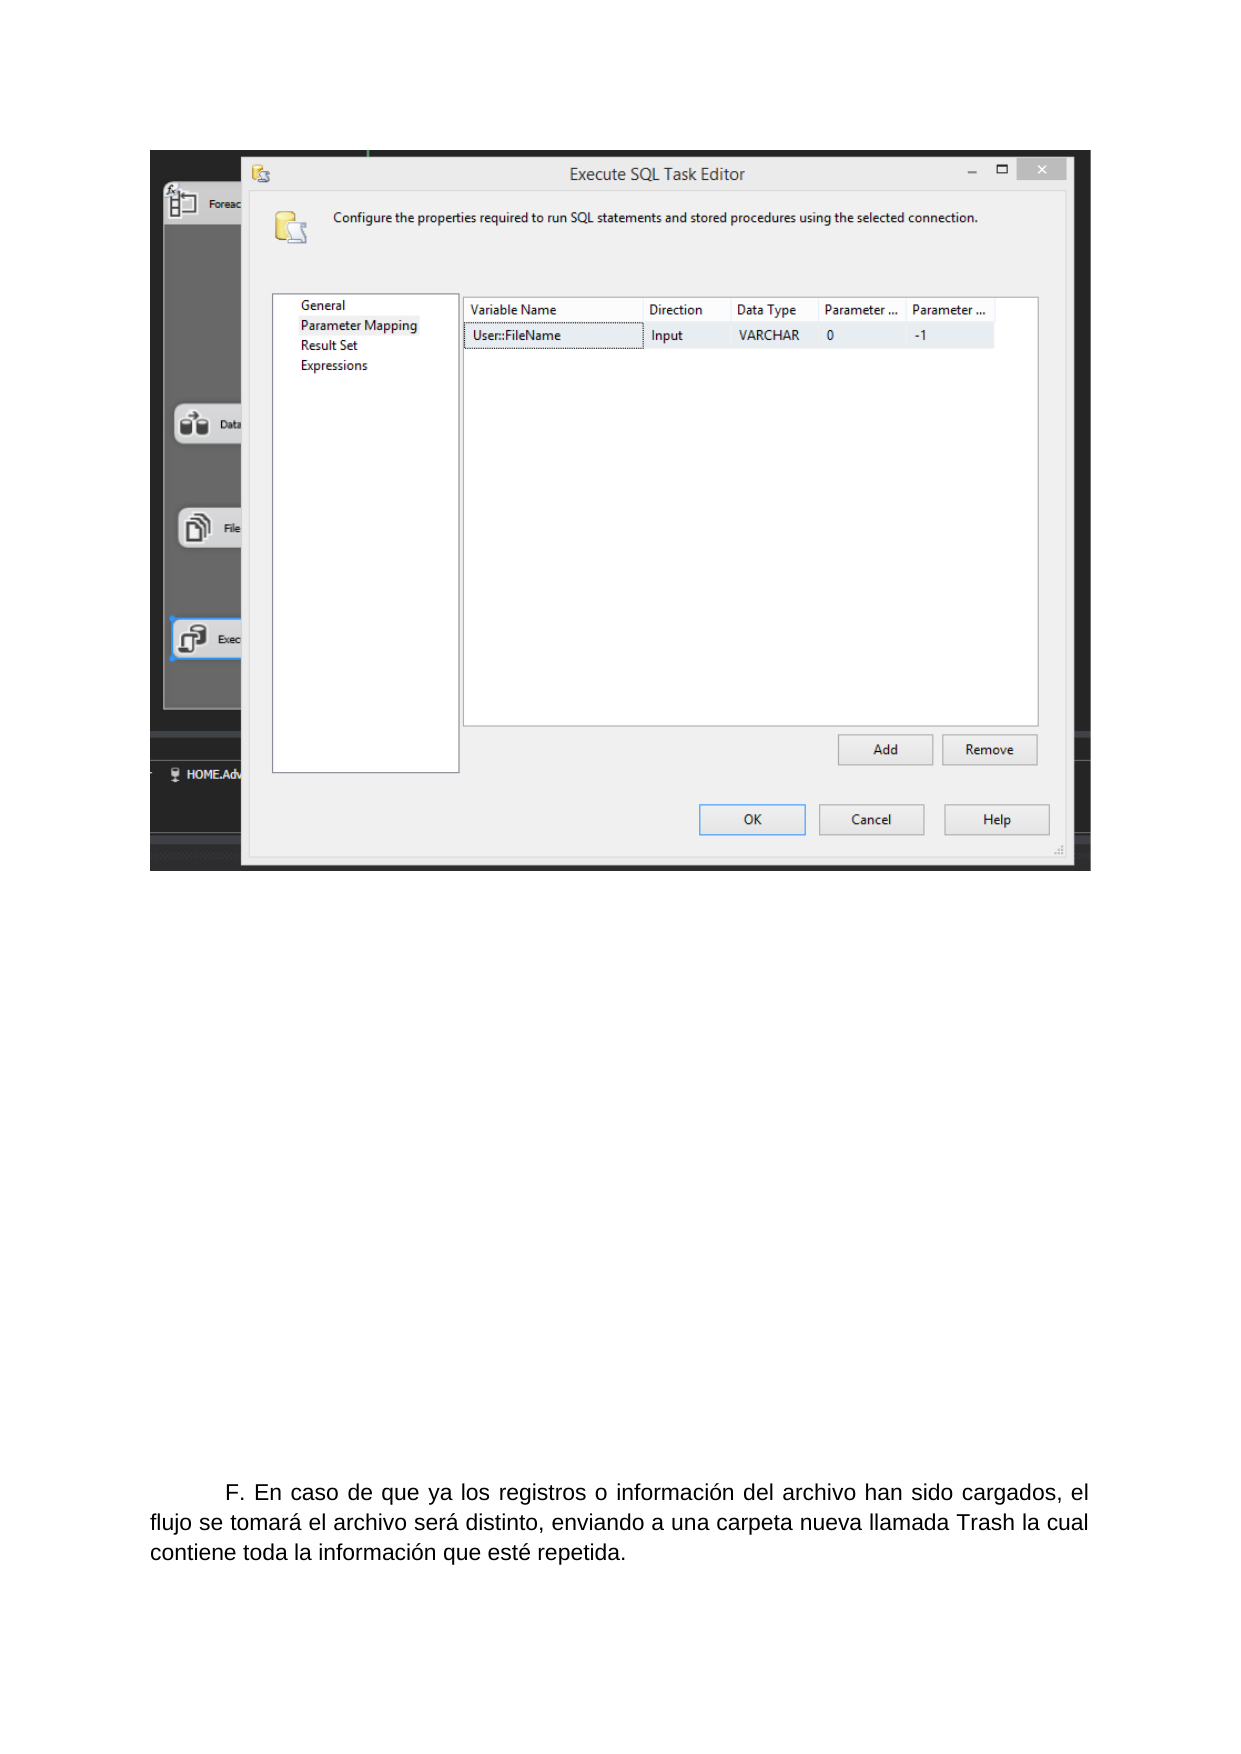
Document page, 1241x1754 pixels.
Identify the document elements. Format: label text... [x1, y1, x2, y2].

text F. En caso de que ya los registros o información del archivo han sido cargados, el flujo se tomará el archivo será distinto, enviando a una carpeta nueva llamada Trash la cual contiene toda la información que esté repetida. [150, 1479, 1090, 1566]
picture [150, 150, 1091, 871]
